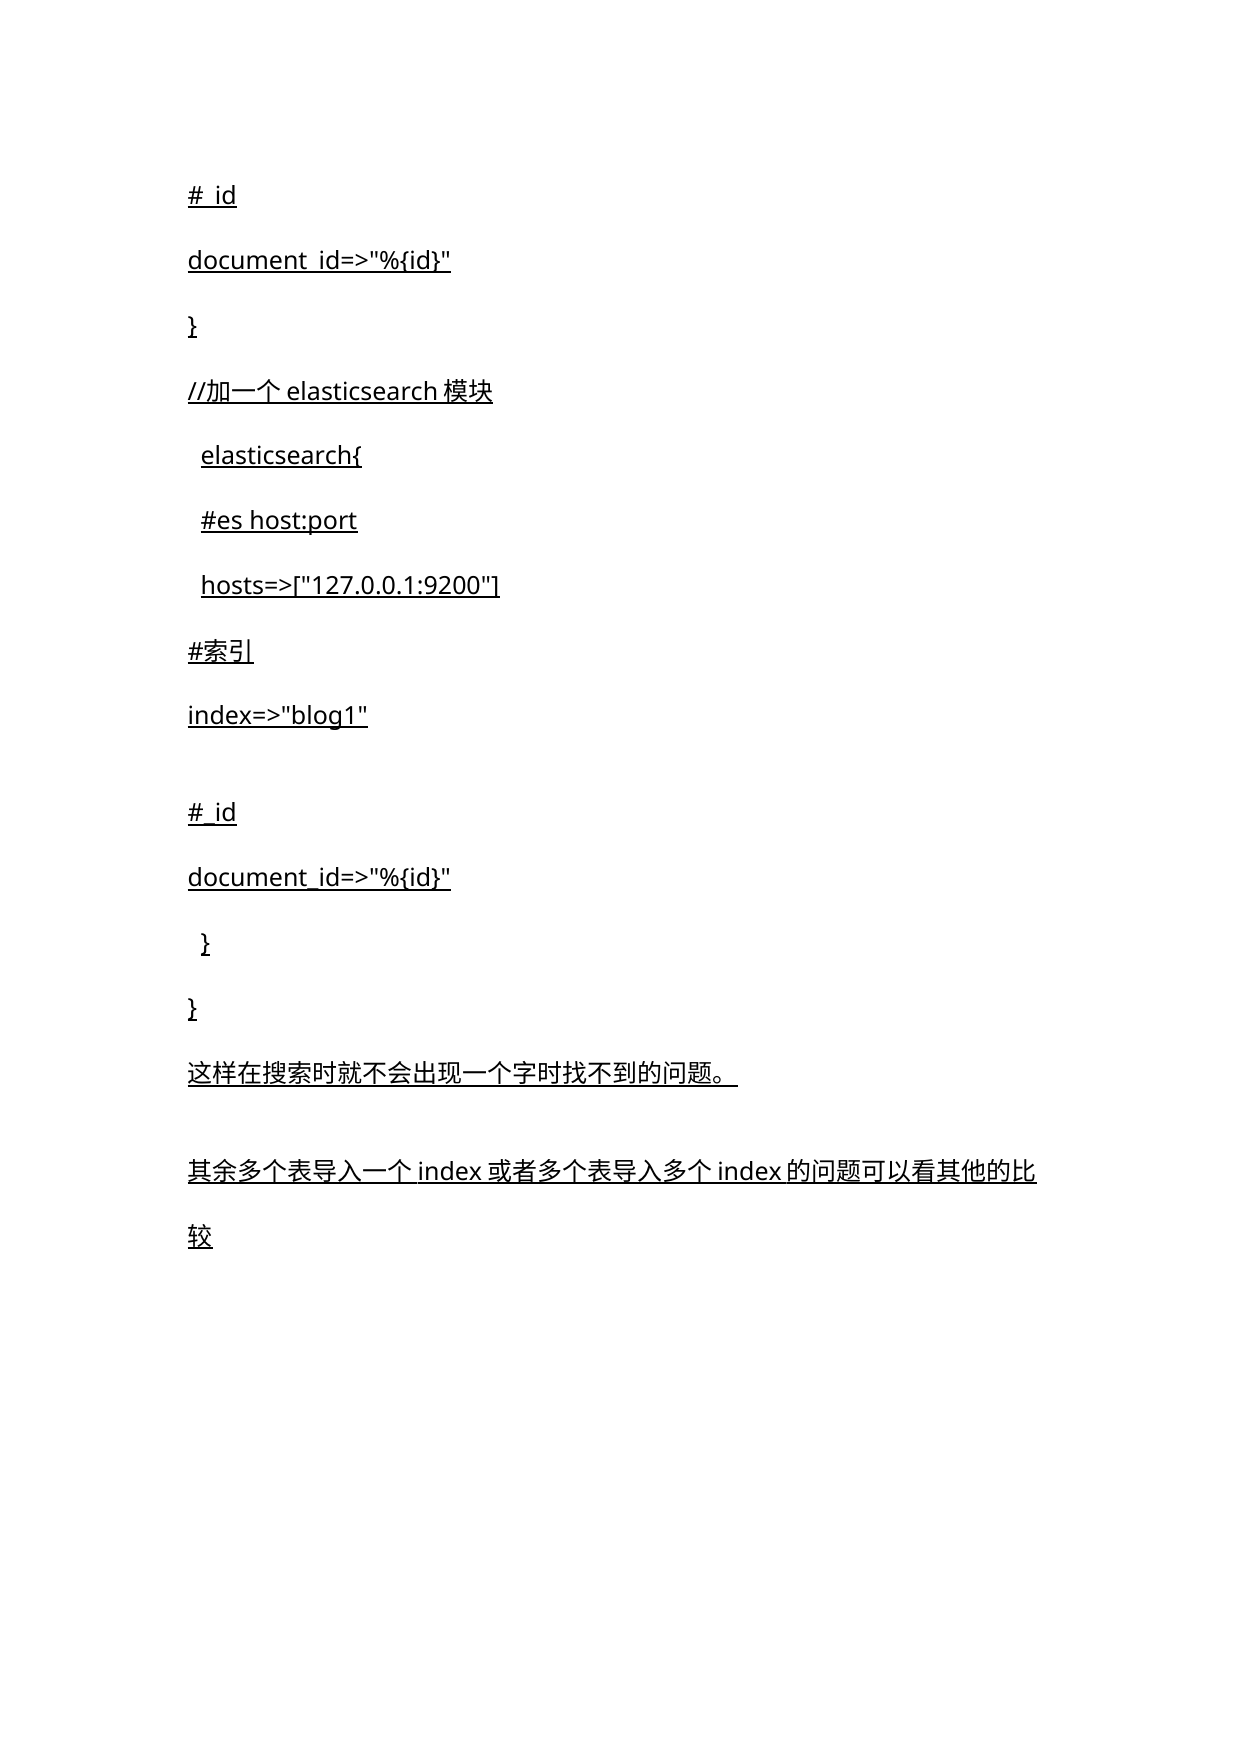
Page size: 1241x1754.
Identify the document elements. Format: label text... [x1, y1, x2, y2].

text } [187, 974, 1053, 1039]
text 其余多个表导入一个index或者多个表导入多个index的问题可以看其他的比较 [187, 1137, 1053, 1267]
text //加一个elasticsearch模块 [187, 357, 1053, 422]
text index=>"blog1" [187, 682, 1053, 747]
text document_id=>"%{id}" [187, 844, 1053, 909]
text } [187, 292, 1053, 357]
text document_id=>"%{id}" [187, 227, 1053, 292]
text elasticsearch{ [187, 422, 1053, 487]
text #_id [187, 162, 1053, 227]
text 这样在搜索时就不会出现一个字时找不到的问题。 [187, 1039, 1053, 1104]
text } [187, 909, 1053, 974]
text #索引 [187, 617, 1053, 682]
text #_id [187, 779, 1053, 844]
text hosts=>["127.0.0.1:9200"] [187, 552, 1053, 617]
text #es host:port [187, 487, 1053, 552]
